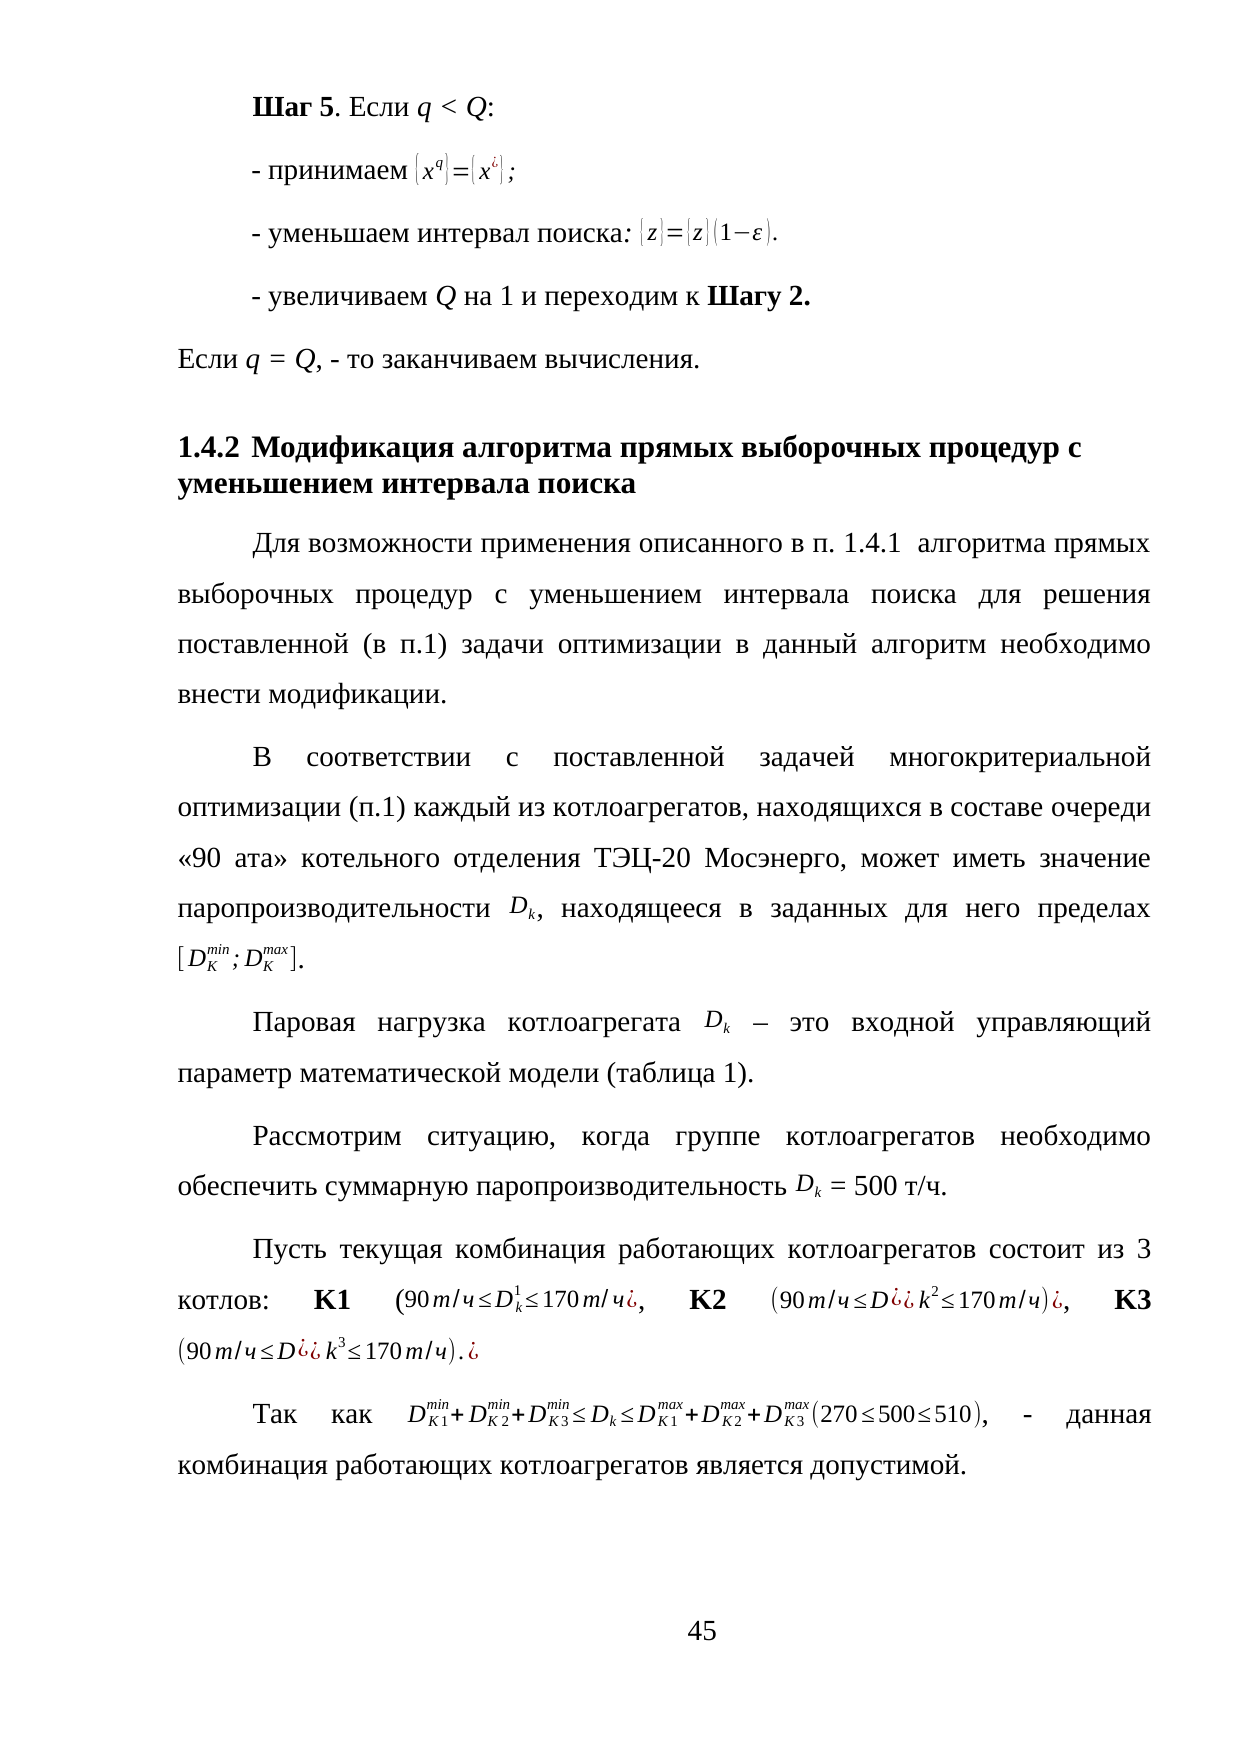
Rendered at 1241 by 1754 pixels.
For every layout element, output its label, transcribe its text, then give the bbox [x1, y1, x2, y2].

text В соответствии с поставленной задачей многокритериальной оптимизации (п.1) каждый из котлоагрегатов, находящихся в составе очереди «90 ата» котельного отделения ТЭЦ-20 Мосэнерго, может иметь значение паропроизводительности , находящееся в заданных для него пределах . [177, 739, 1152, 975]
text - уменьшаем интервал поиска: [177, 215, 1152, 249]
subtitle Модификация алгоритма прямых выборочных процедур с уменьшением интервала поиска [177, 428, 1152, 500]
text Так как , - данная комбинация работающих котлоагрегатов является допустимой. [177, 1396, 1152, 1481]
text Пусть текущая комбинация работающих котлоагрегатов состоит из 3 котлов: K1 (, K2 , K3 [177, 1231, 1152, 1366]
text Паровая нагрузка котлоагрегата – это входной управляющий параметр математической модели (таблица 1). [177, 1004, 1152, 1088]
text - увеличиваем Q на 1 и переходим к Шагу 2. [177, 278, 1152, 311]
text Для возможности применения описанного в п. 1.4.1 алгоритма прямых выборочных процедур с уменьшением интервала поиска для решения поставленной (в п.1) задачи оптимизации в данный алгоритм необходимо внести модификации. [177, 525, 1152, 710]
text Шаг 5. Если q < Q: [177, 89, 1152, 122]
text - принимаем [177, 151, 1152, 186]
text Рассмотрим ситуацию, когда группе котлоагрегатов необходимо обеспечить суммарную паропроизводительность = 500 т/ч. [177, 1118, 1152, 1202]
text Если q = Q, - то заканчиваем вычисления. [177, 341, 1152, 374]
